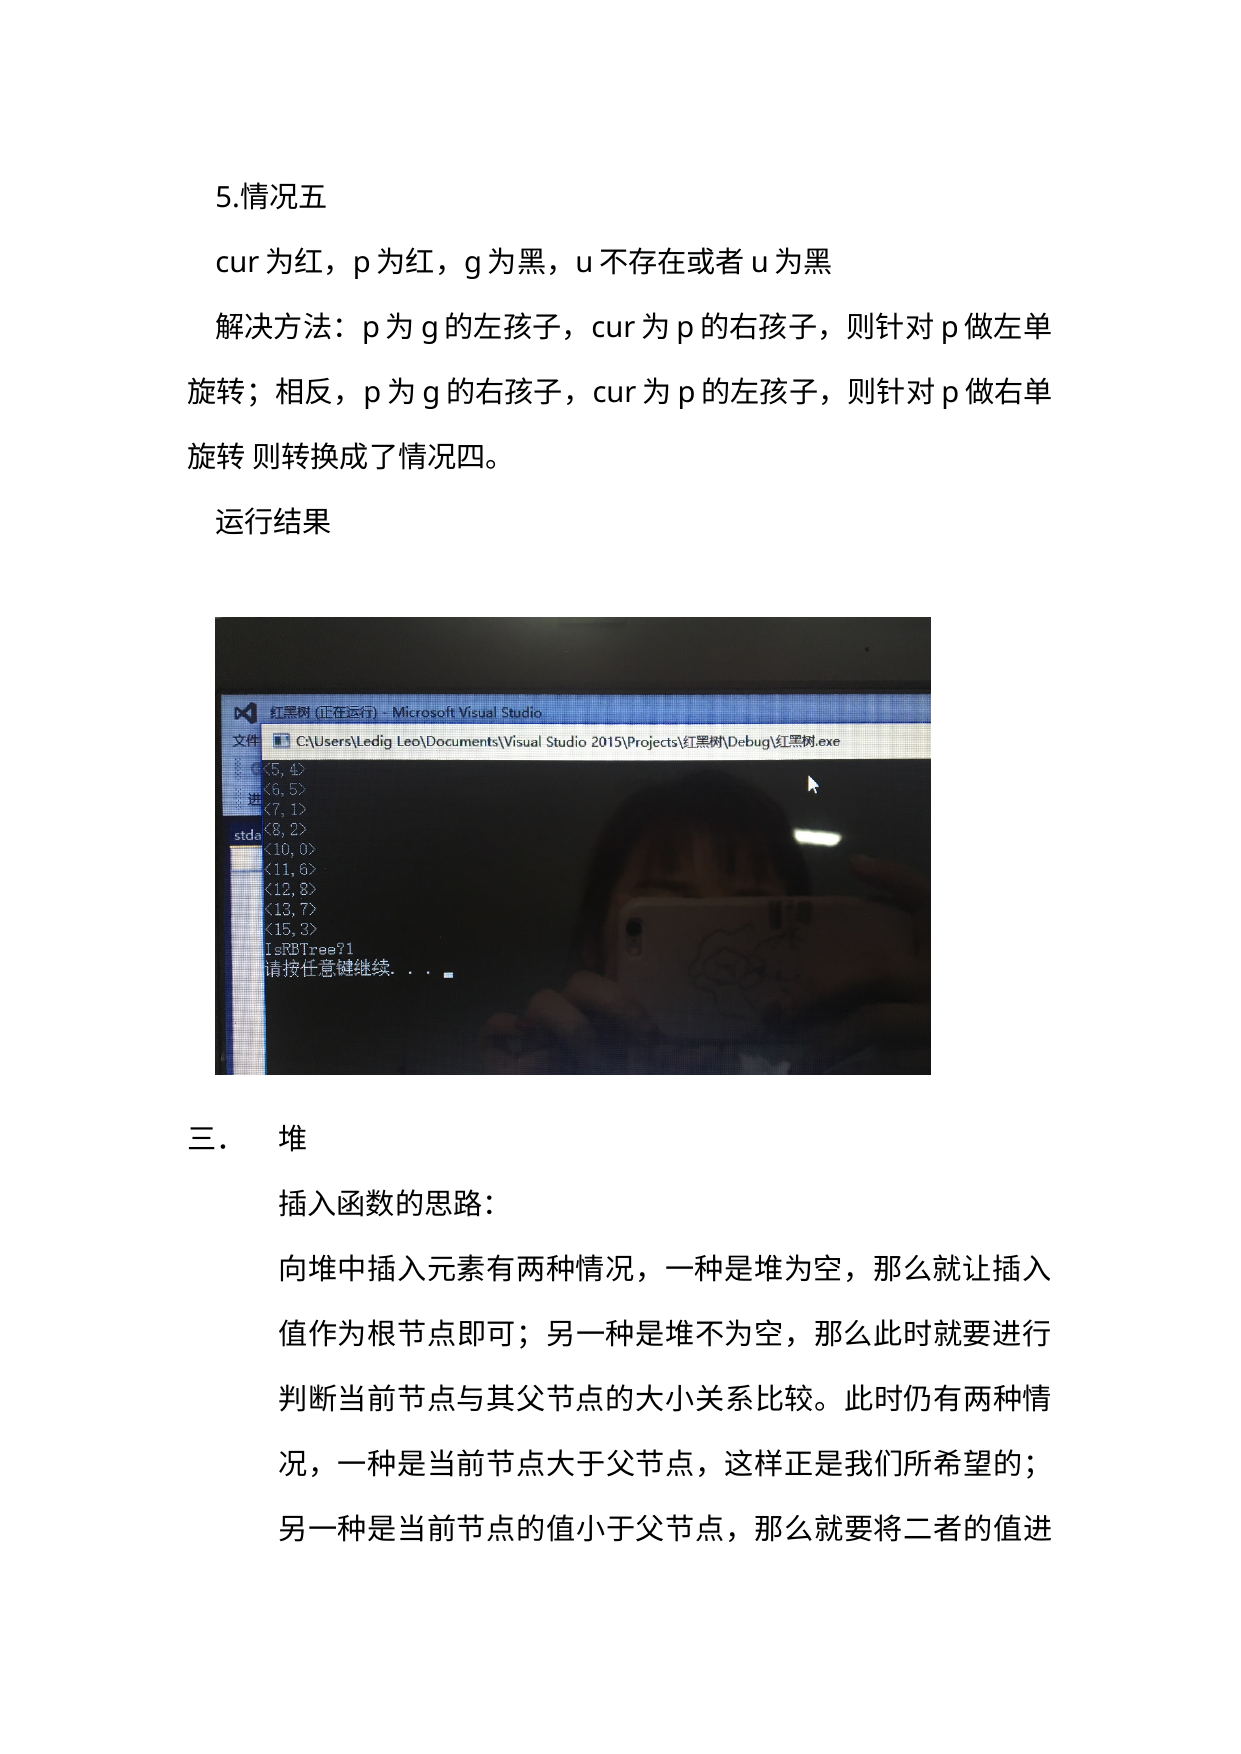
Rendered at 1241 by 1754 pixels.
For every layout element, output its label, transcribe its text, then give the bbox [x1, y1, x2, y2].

text cur为红，p为红，g为黑，u不存在或者u为黑 [187, 227, 1053, 292]
text 解决方法：p为g的左孩子，cur为p的右孩子，则针对p做左单旋转；相反，p为g的右孩子，cur为p的左孩子，则针对p做右单旋转 则转换成了情况四。 [187, 292, 1053, 487]
picture [215, 617, 931, 1075]
list 插入函数的思路： [278, 1169, 1053, 1234]
text 运行结果 [187, 487, 1053, 552]
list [278, 1234, 1053, 1559]
text 5.情况五 [187, 162, 1053, 227]
list 堆 [187, 1104, 1053, 1169]
